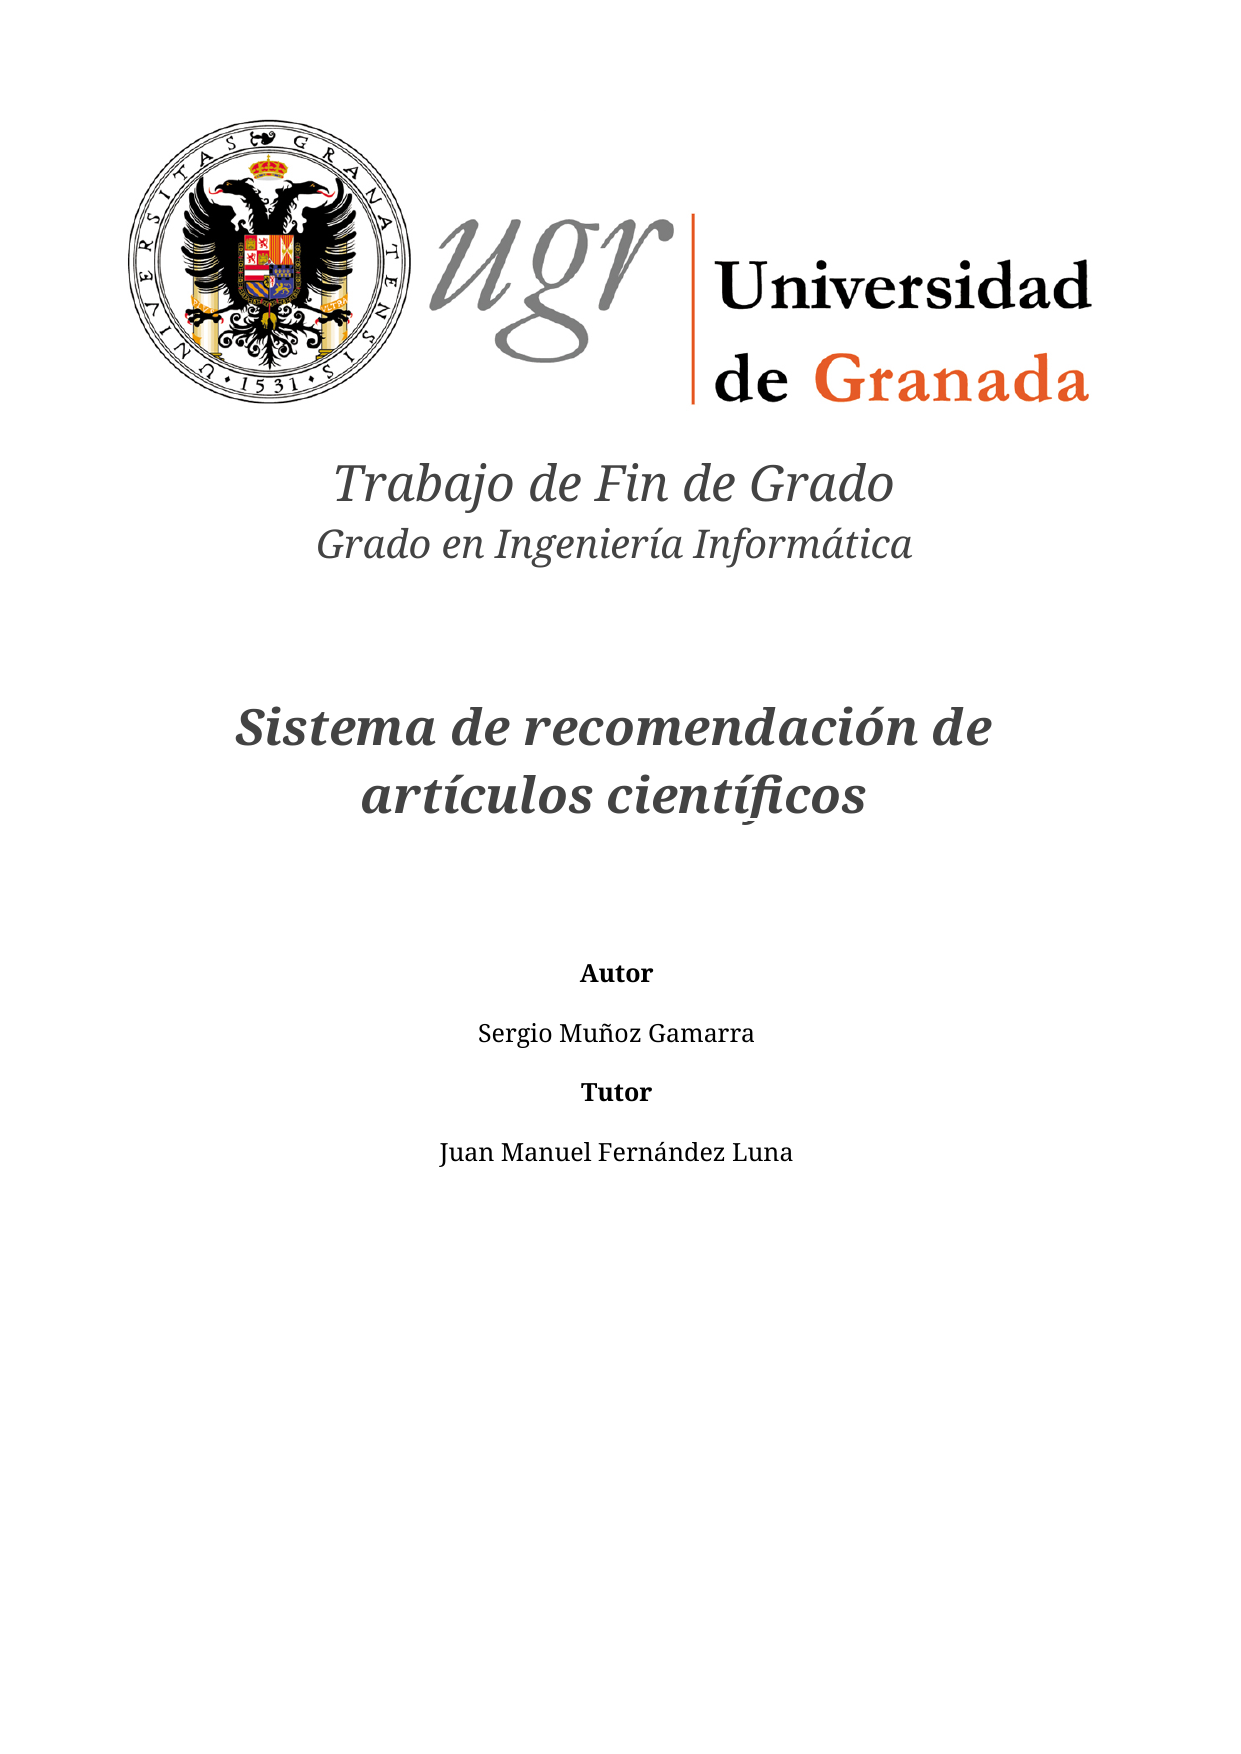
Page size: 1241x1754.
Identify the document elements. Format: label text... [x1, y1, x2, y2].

text Autor [118, 956, 1115, 990]
text Juan Manuel Fernández Luna [118, 1134, 1115, 1169]
text Sergio Muñoz Gamarra [118, 1015, 1115, 1049]
text Grado en Ingeniería Informática [118, 516, 1115, 570]
text Tutor [118, 1075, 1115, 1109]
picture [120, 104, 1118, 423]
text Sistema de recomendación de artículos científicos [118, 624, 1115, 828]
